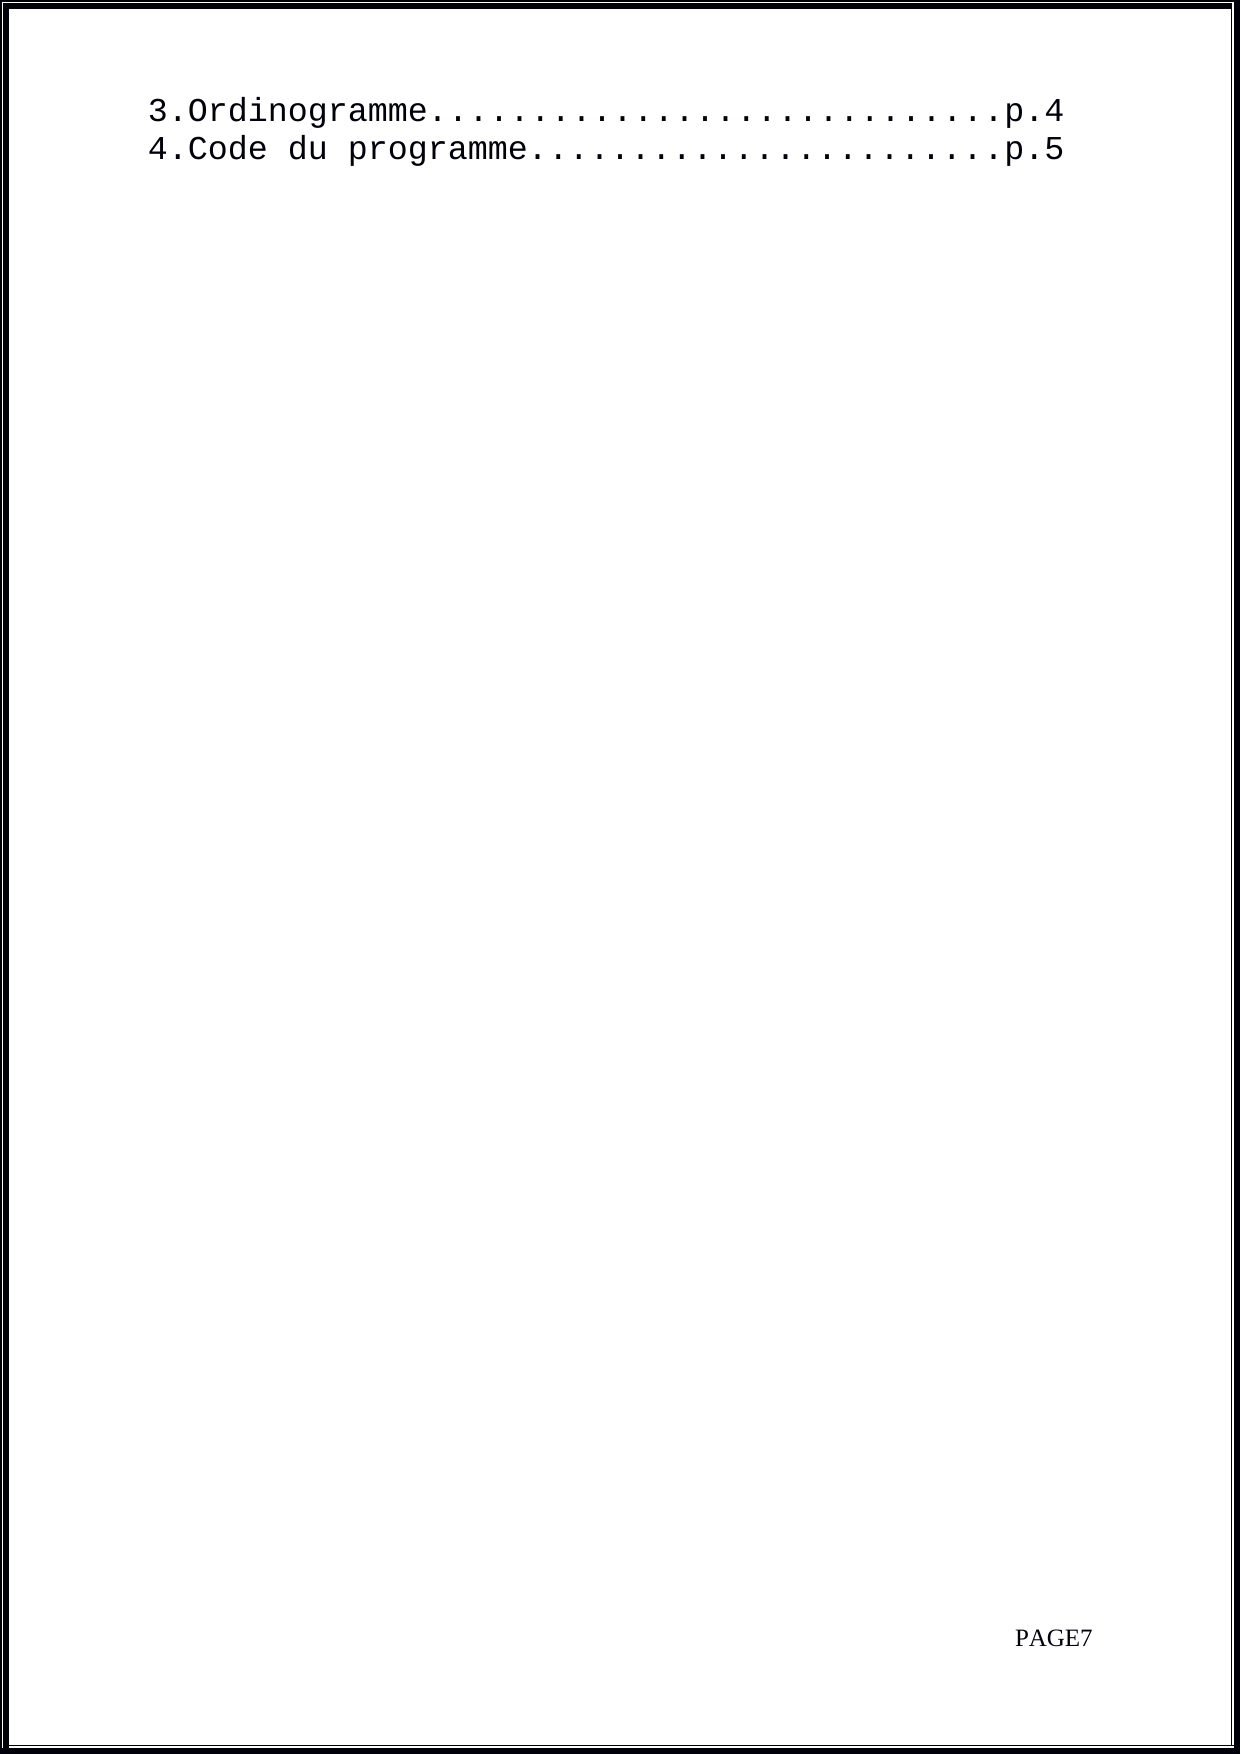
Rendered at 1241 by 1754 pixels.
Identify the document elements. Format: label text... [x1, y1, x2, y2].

text 4.Code du programme p.5 [148, 131, 1092, 169]
text 3.Ordinogramme p.4 [148, 94, 1092, 131]
